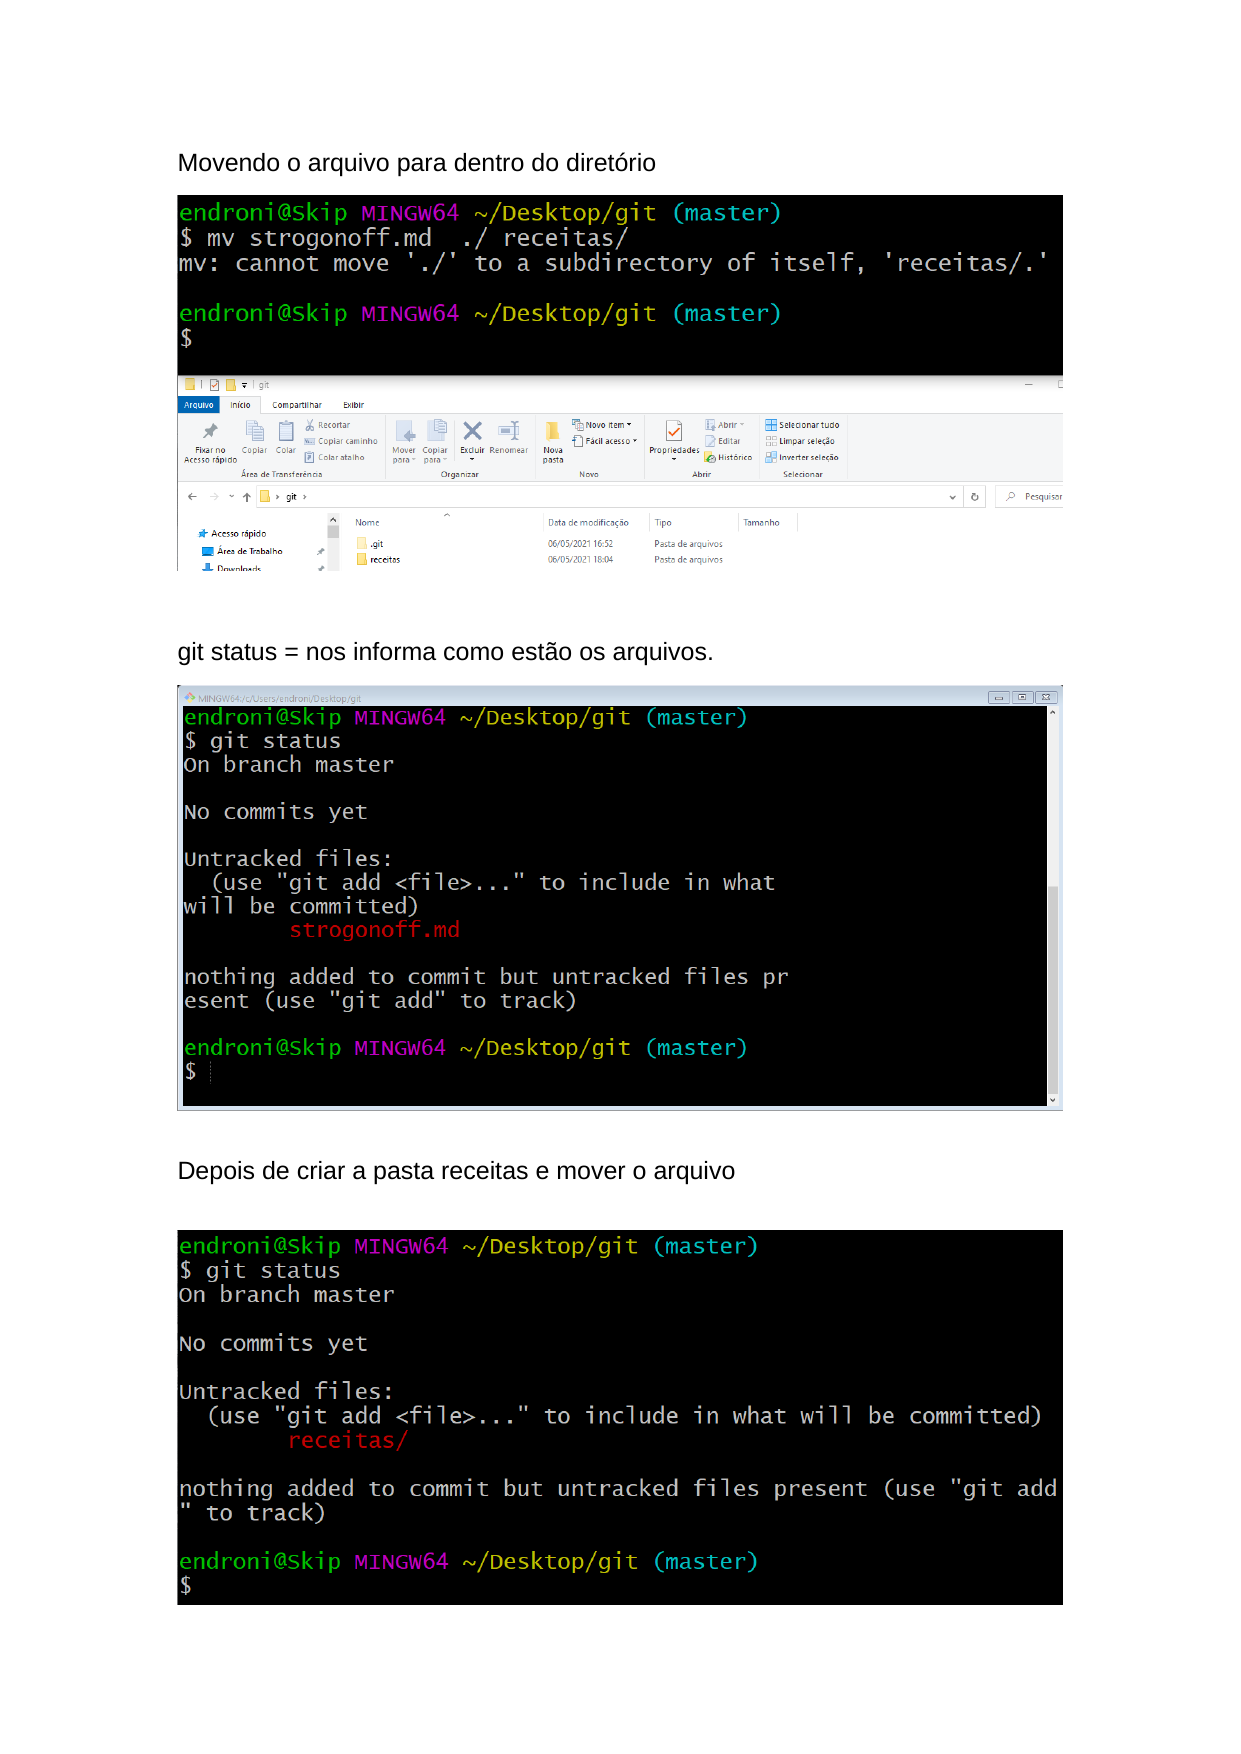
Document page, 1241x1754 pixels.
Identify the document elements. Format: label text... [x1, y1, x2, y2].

text Movendo o arquivo para dentro do diretório [177, 148, 1063, 176]
text Depois de criar a pasta receitas e mover o arquivo [177, 1156, 1063, 1184]
text git status = nos informa como estão os arquivos. [177, 637, 1063, 666]
